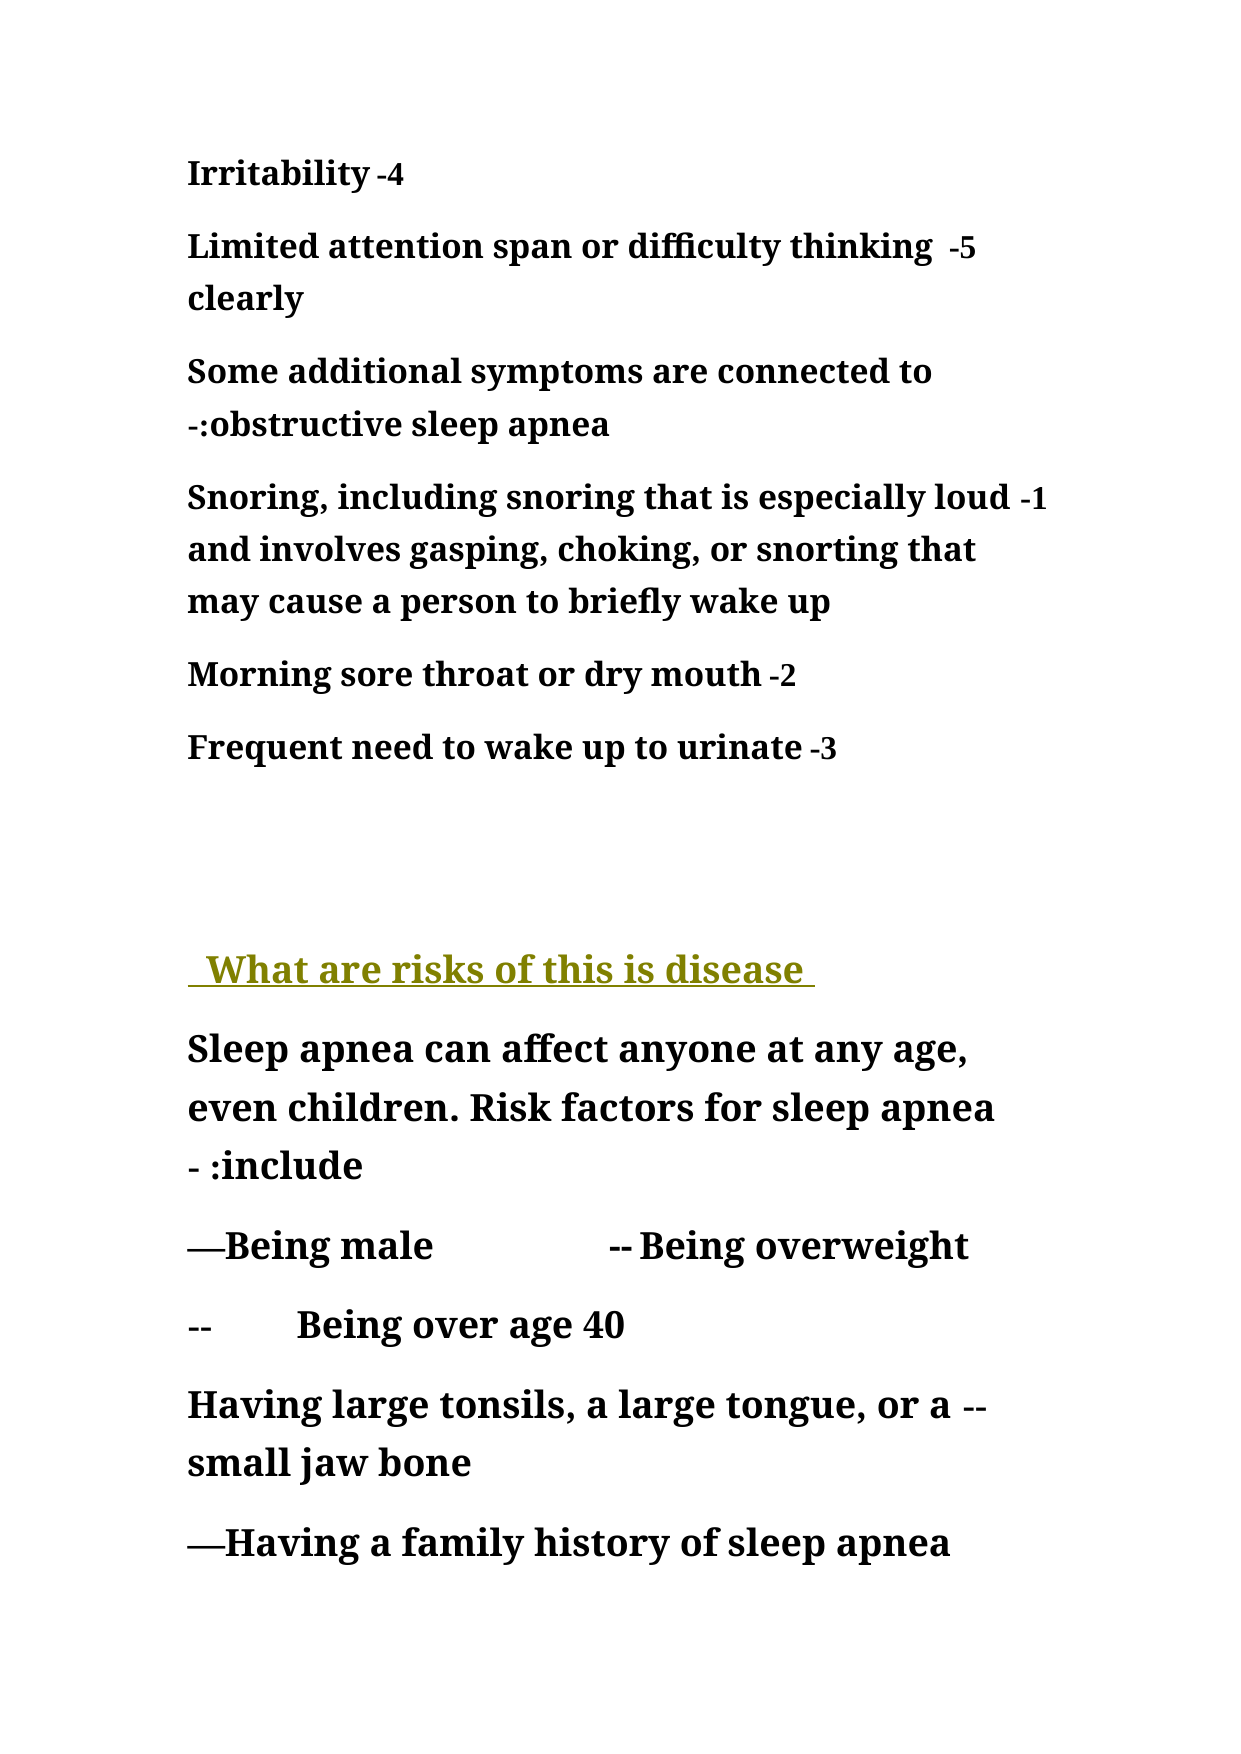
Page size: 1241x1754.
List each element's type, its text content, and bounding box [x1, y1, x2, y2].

text Being over age 40 -- [187, 1299, 1053, 1350]
text Some additional symptoms are connected to obstructive sleep apnea:- [187, 348, 1053, 446]
text Having a family history of sleep apnea— [187, 1516, 1053, 1567]
text 4- Irritability [187, 150, 1053, 195]
text --Having large tonsils, a large tongue, or a small jaw bone [187, 1378, 1053, 1488]
text 3- Frequent need to wake up to urinate [187, 724, 1053, 769]
text 2- Morning sore throat or dry mouth [187, 651, 1053, 696]
text 1-Snoring, including snoring that is especially loud and involves gasping, choking, or snorting that may cause a person to briefly wake up [187, 473, 1053, 623]
text 5- Limited attention span or difficulty thinking clearly [187, 223, 1053, 321]
text Sleep apnea can affect anyone at any age, even children. Risk factors for sleep apnea include: - [187, 1022, 1053, 1191]
text Being male -- Being overweight— [187, 1219, 1053, 1270]
text What are risks of this is disease [187, 943, 1053, 994]
